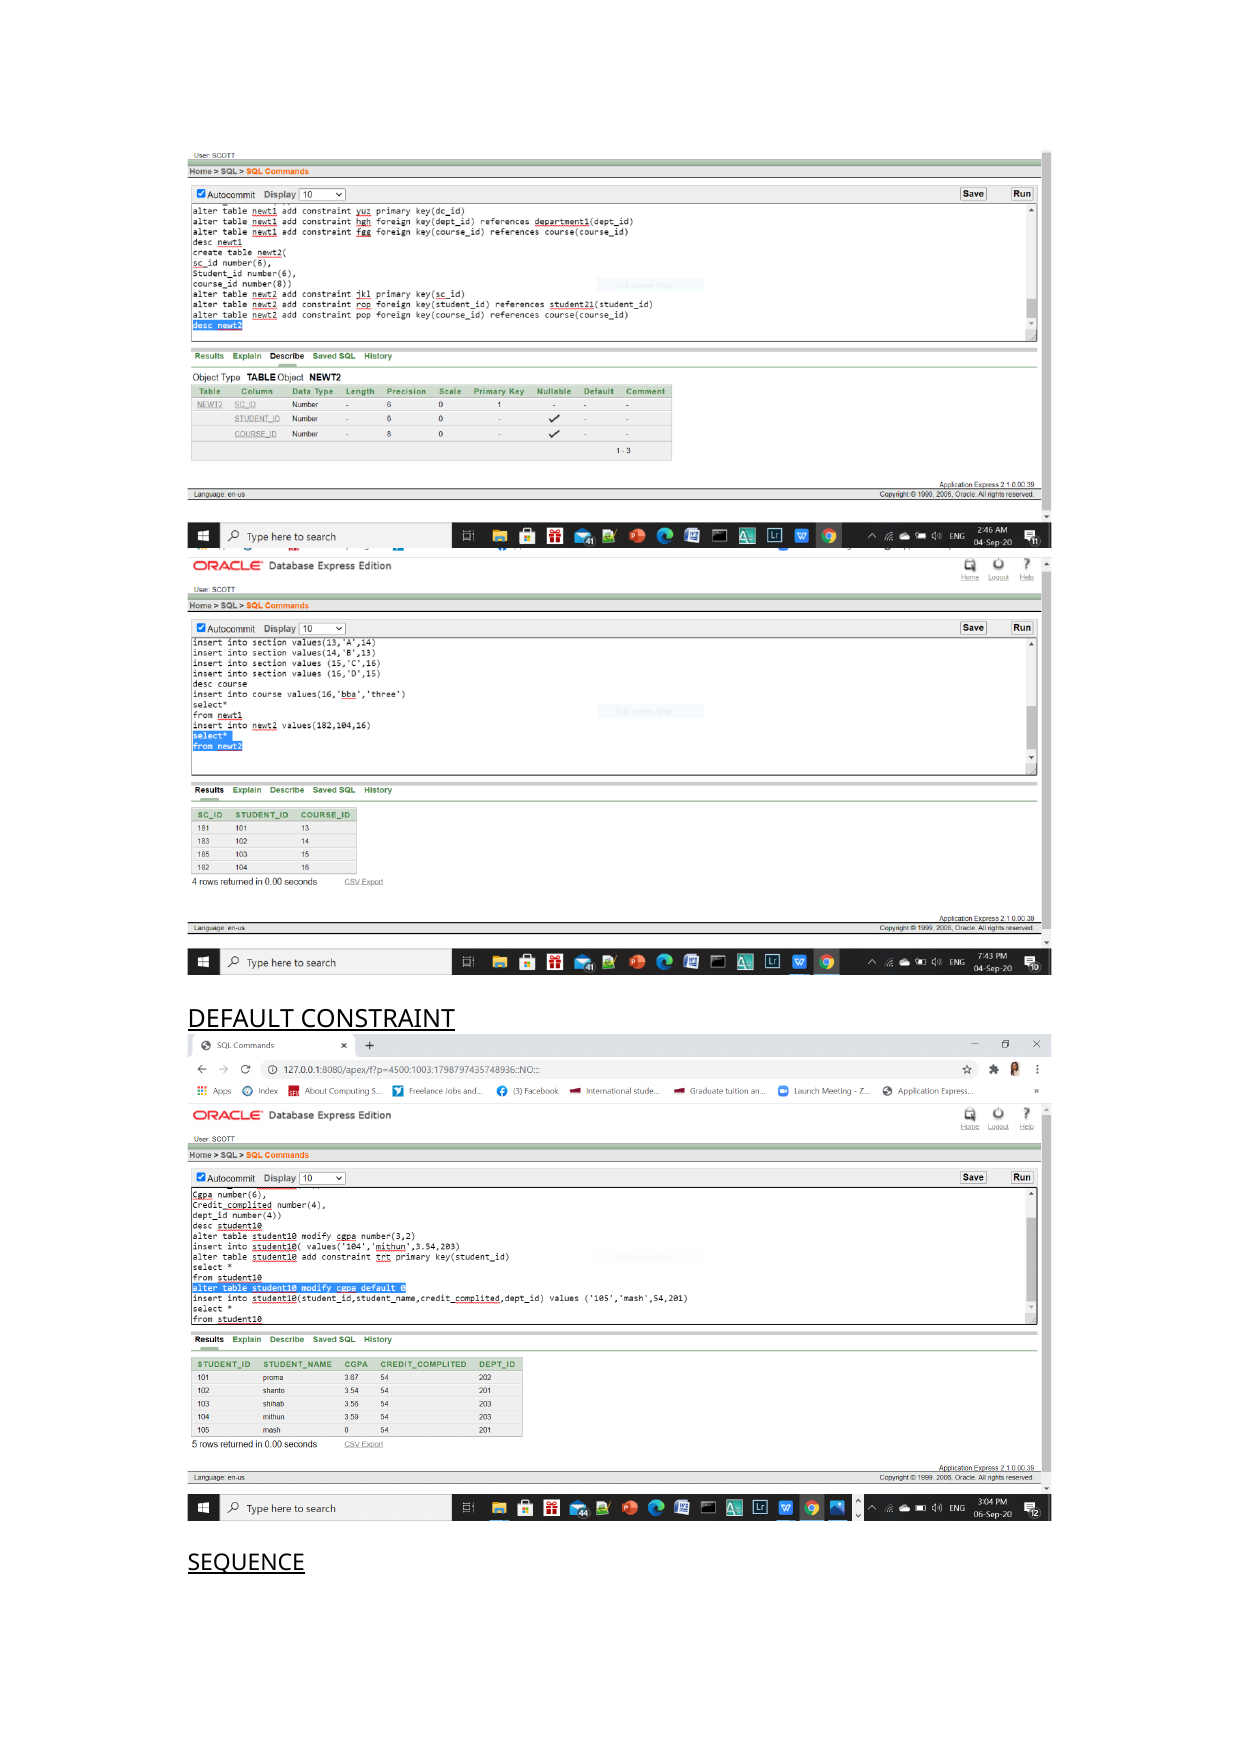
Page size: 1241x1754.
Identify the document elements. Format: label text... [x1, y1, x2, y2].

picture [187, 1034, 1052, 1521]
list SEQUENCE [187, 1546, 1053, 1577]
list DEFAULT CONSTRAINT [187, 1000, 1053, 1034]
picture [187, 150, 1052, 975]
